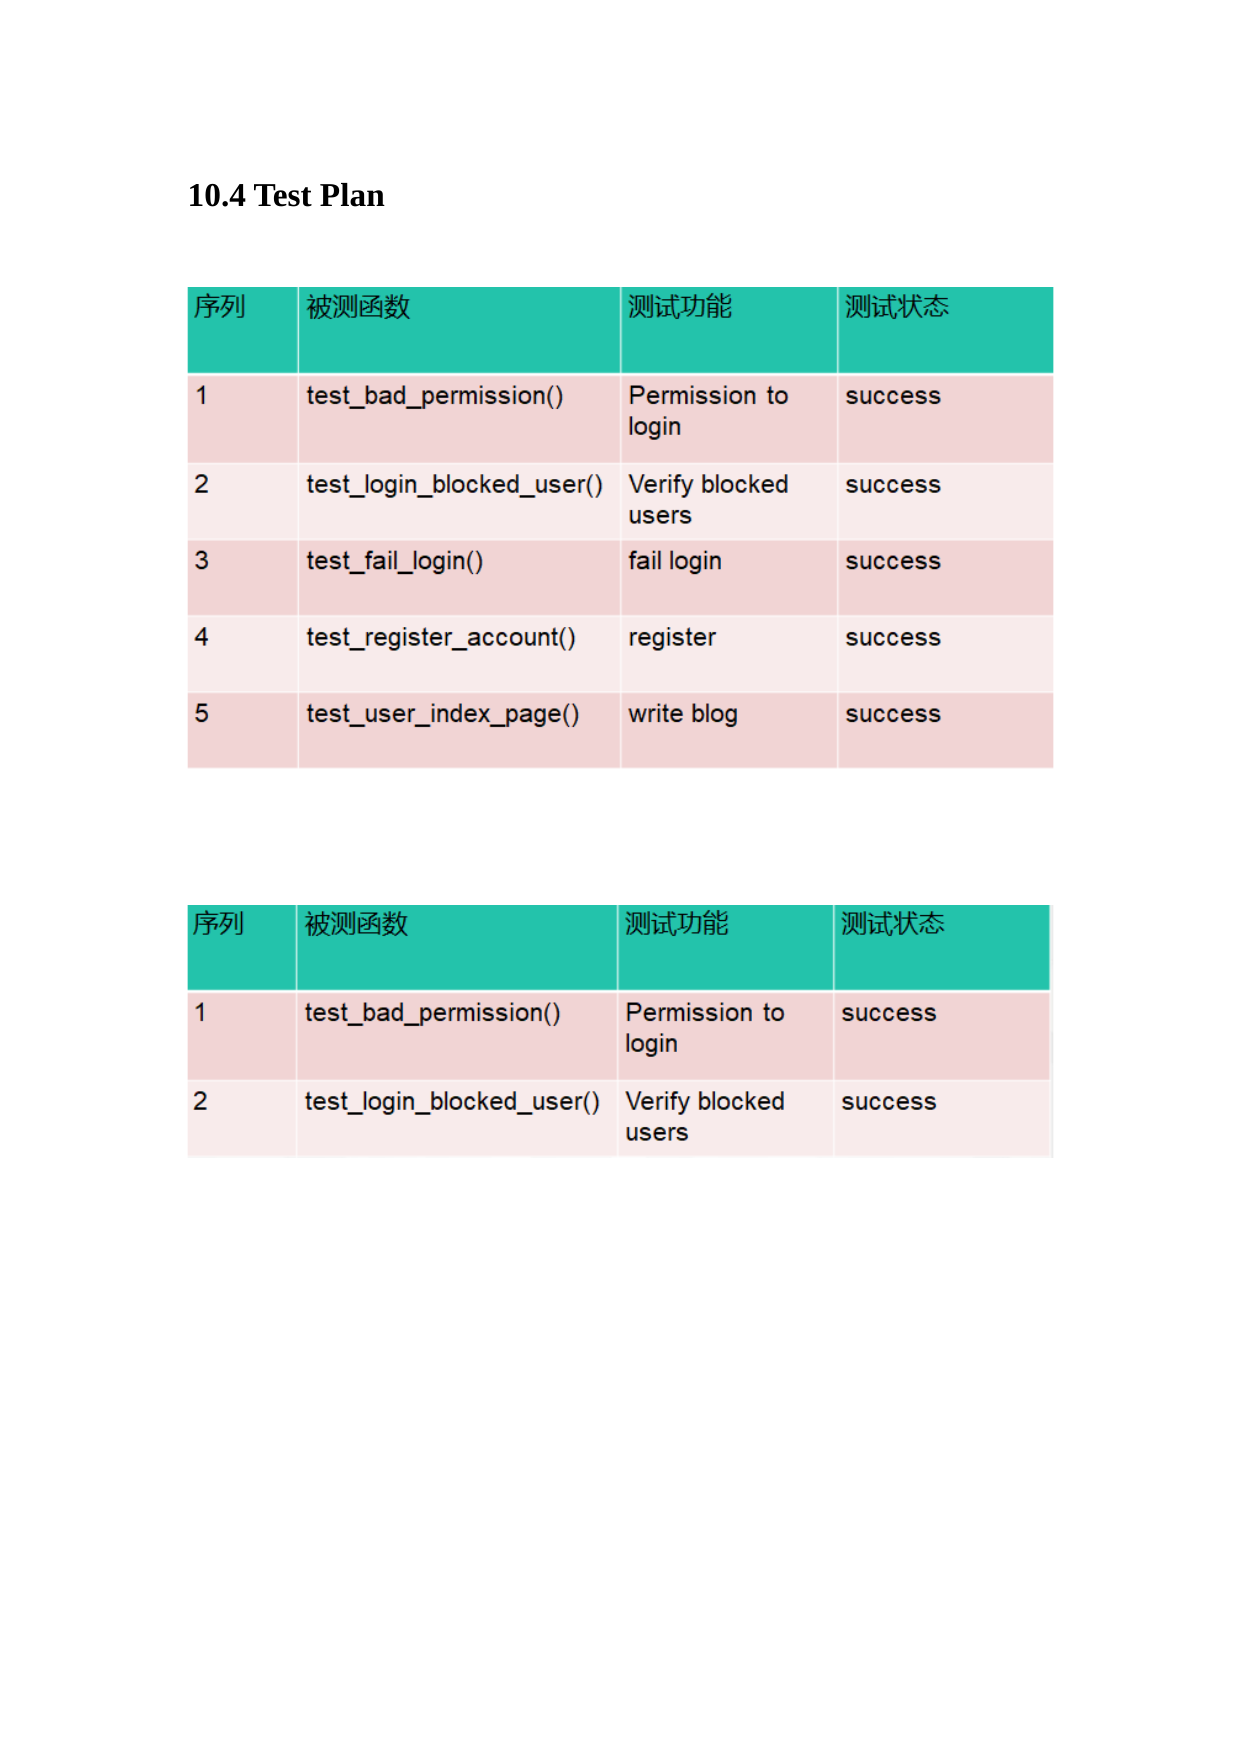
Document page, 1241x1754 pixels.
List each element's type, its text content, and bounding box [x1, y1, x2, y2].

picture [187, 905, 1054, 1158]
subtitle 10.4 Test Plan [187, 162, 1053, 227]
picture [187, 287, 1054, 769]
